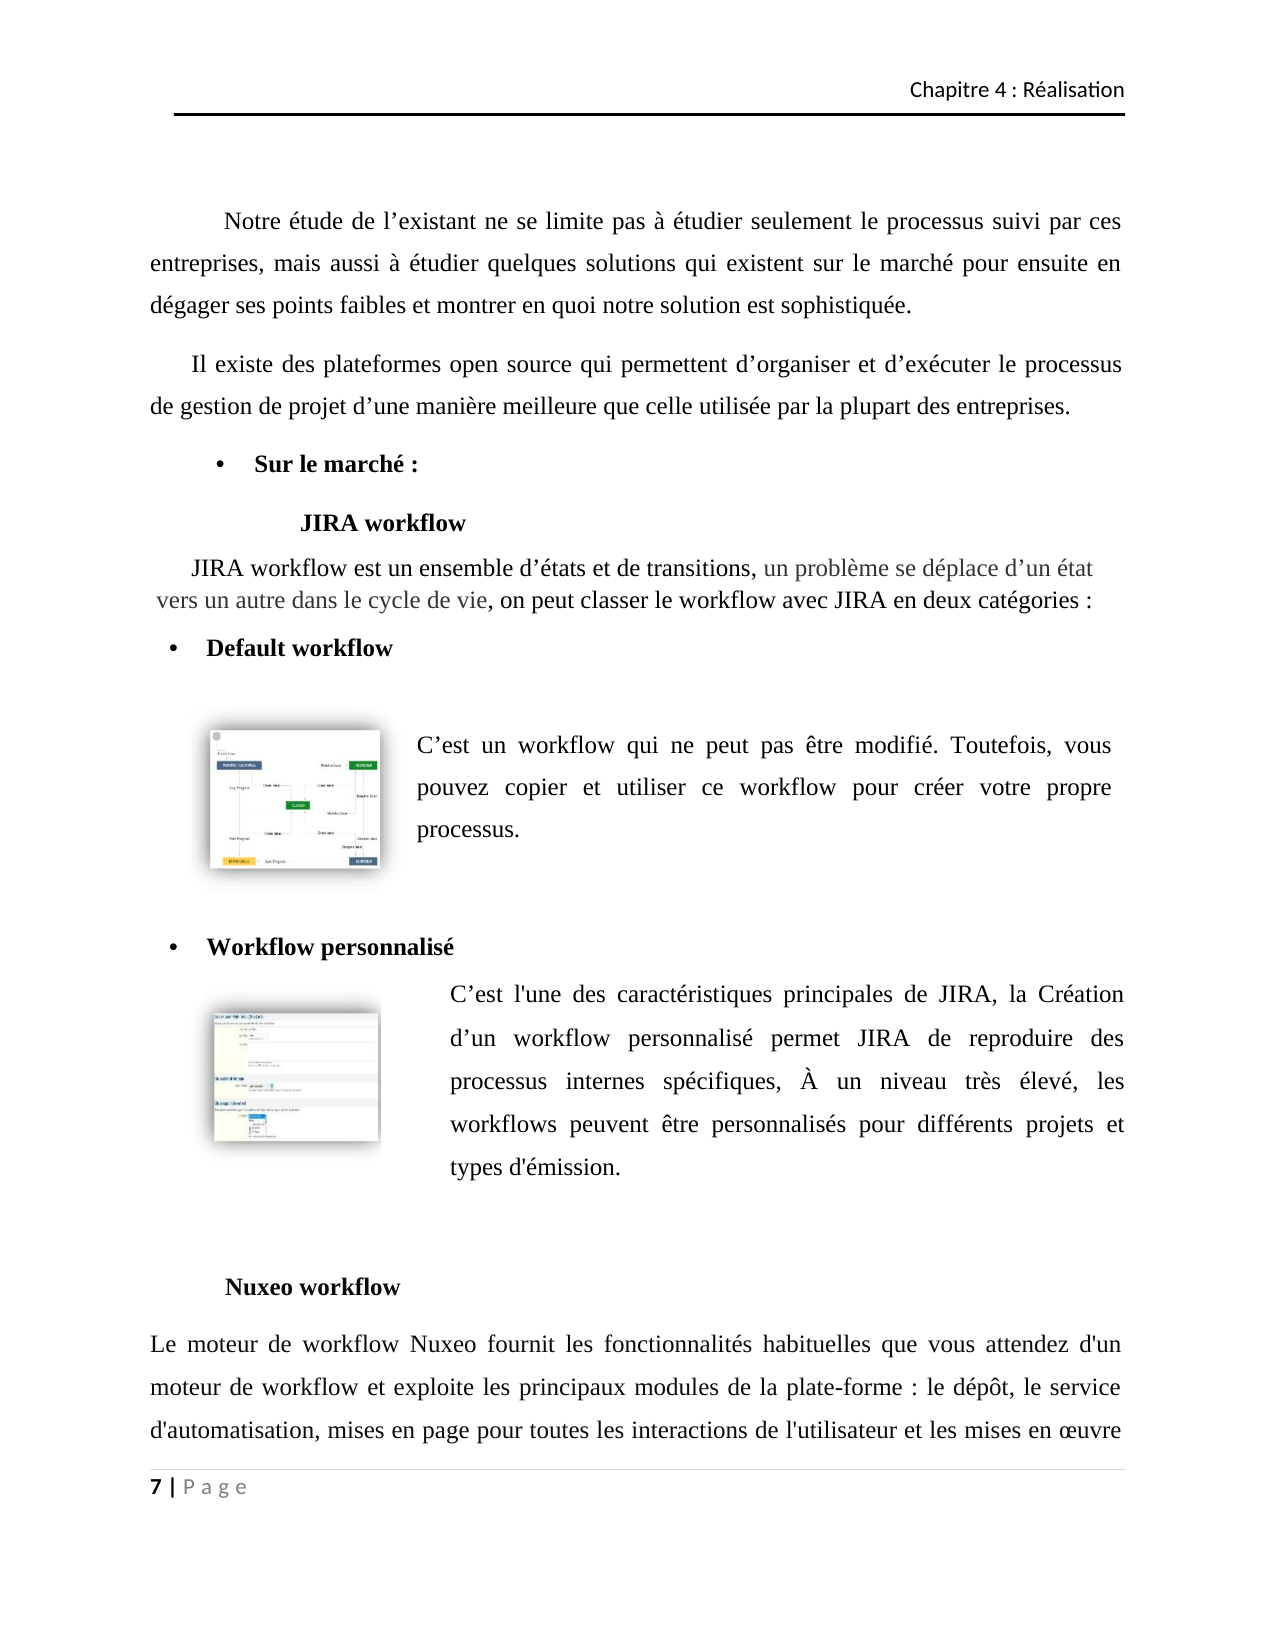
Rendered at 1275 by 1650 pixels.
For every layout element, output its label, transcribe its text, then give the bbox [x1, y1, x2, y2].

list Default workflow [169, 633, 1125, 662]
text JIRA workflow [289, 508, 1125, 537]
text Notre étude de l’existant ne se limite pas à étudier seulement le processus suivi par ces entreprises, mais aussi à étudier quelques solutions qui existent sur le marché pour ensuite en dégager ses points faibles et montrer en quoi notre solution est sophistiquée. [150, 206, 1123, 319]
text C’est l'une des caractéristiques principales de JIRA, la Création d’un workflow personnalisé permet JIRA de reproduire des processus internes spécifiques, À un niveau très élevé, les workflows peuvent être personnalisés pour différents projets et types d'émission. [450, 979, 1125, 1181]
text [150, 1329, 1123, 1443]
list Sur le marché : [216, 449, 1125, 478]
text C’est un workflow qui ne peut pas être modifié. Toutefois, vous pouvez copier et utiliser ce workflow pour créer votre propre processus. [417, 730, 1112, 843]
picture [182, 981, 382, 1170]
text Il existe des plateformes open source qui permettent d’organiser et d’exécuter le processus de gestion de projet d’une manière meilleure que celle utilisée par la plupart des entreprises. [150, 349, 1123, 419]
picture [178, 699, 409, 898]
text JIRA workflow est un ensemble d’états et de transitions, un problème se déplace d’un état vers un autre dans le cycle de vie, on peut classer le workflow avec JIRA en deux catégories : [156, 553, 1123, 614]
text Nuxeo workflow [150, 1272, 1125, 1300]
list Workflow personnalisé [169, 932, 1125, 961]
